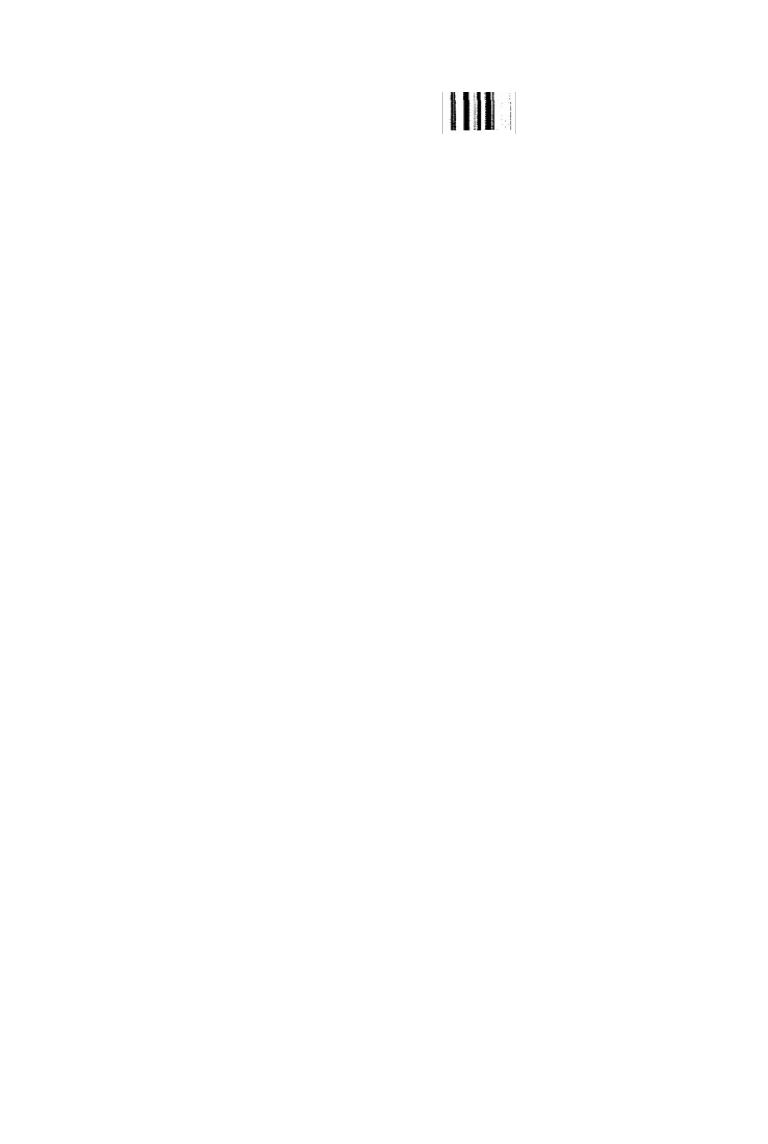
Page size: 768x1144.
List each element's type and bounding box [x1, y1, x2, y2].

picture [3, 92, 659, 134]
